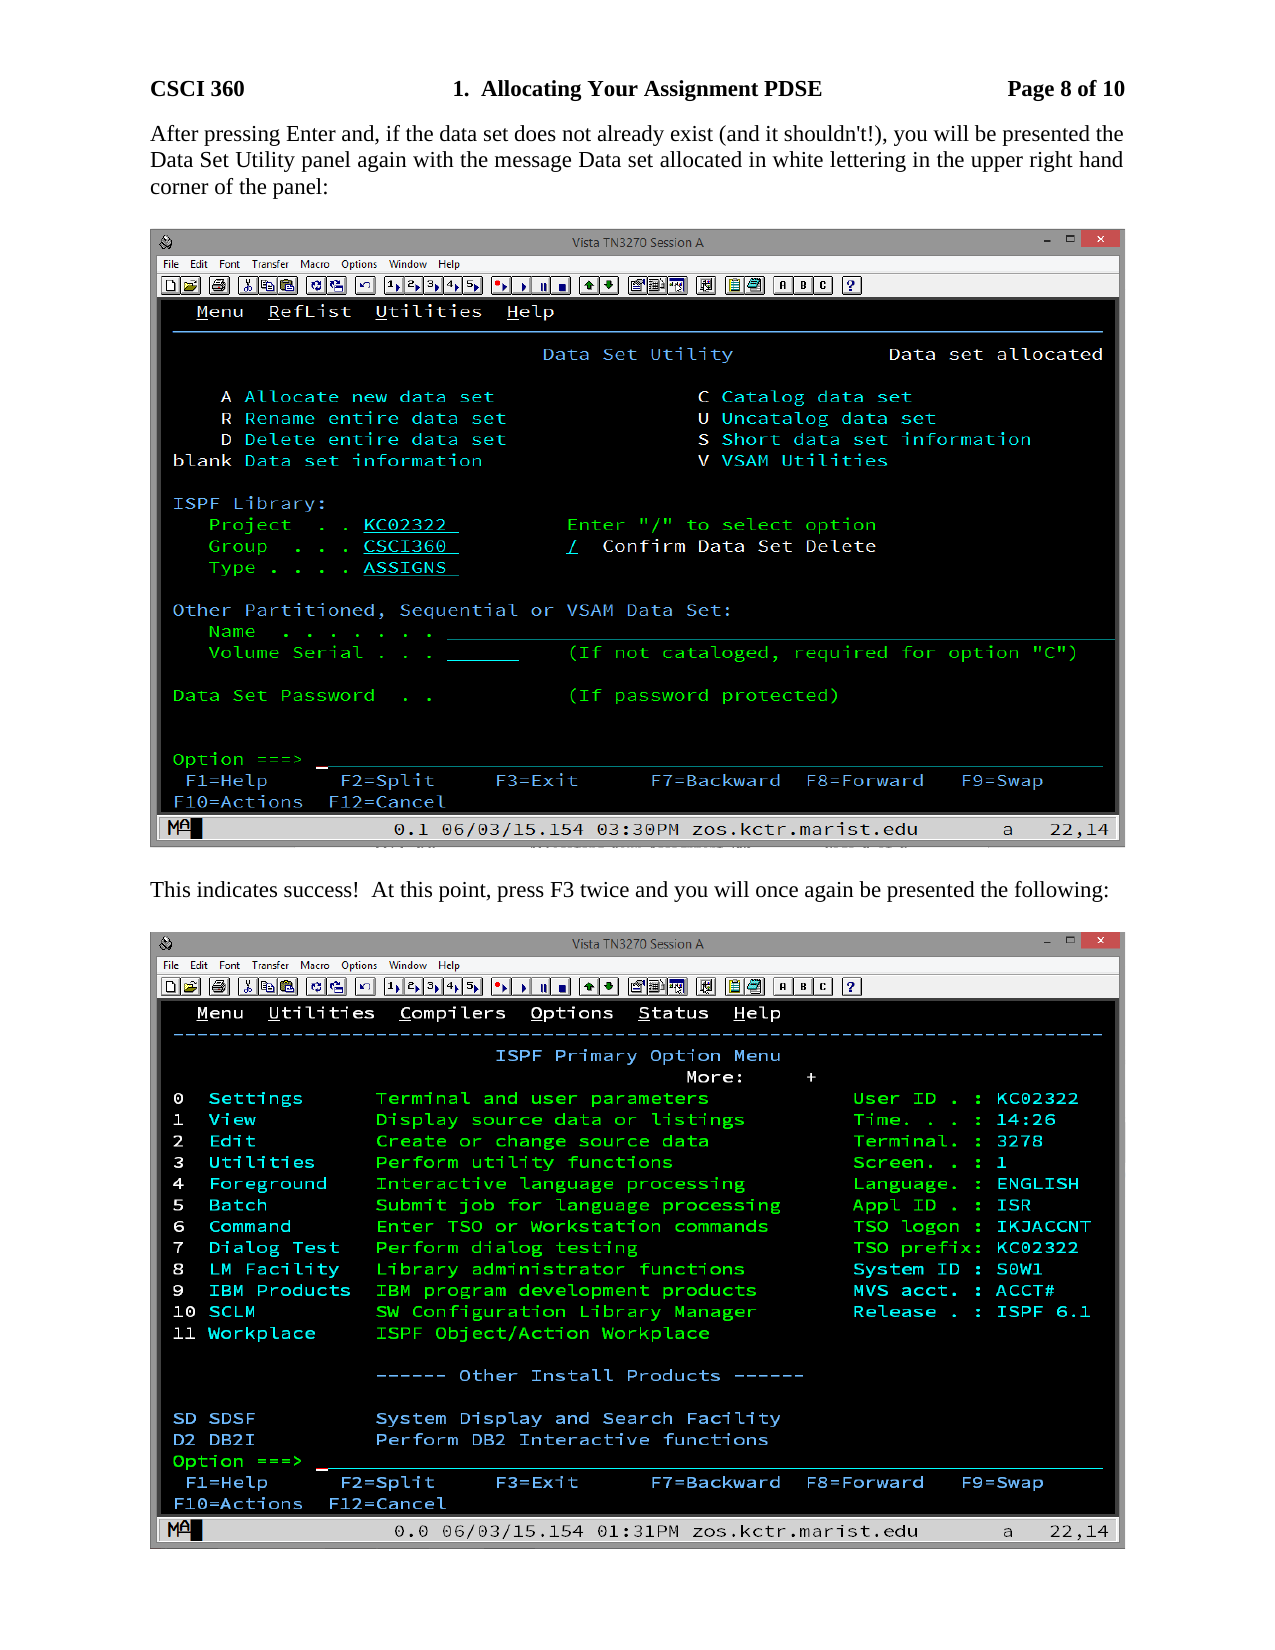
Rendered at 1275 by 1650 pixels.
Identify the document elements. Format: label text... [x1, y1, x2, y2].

text This indicates success! At this point, press F3 twice and you will once again be presented the following: [150, 876, 1125, 903]
picture [150, 932, 1125, 1549]
picture [150, 228, 1125, 848]
text After pressing Enter and, if the data set does not already exist (and it shouldn't!), you will be presented the Data Set Utility panel again with the message Data set allocated in white lettering in the upper right hand corner of the panel: [150, 120, 1125, 199]
